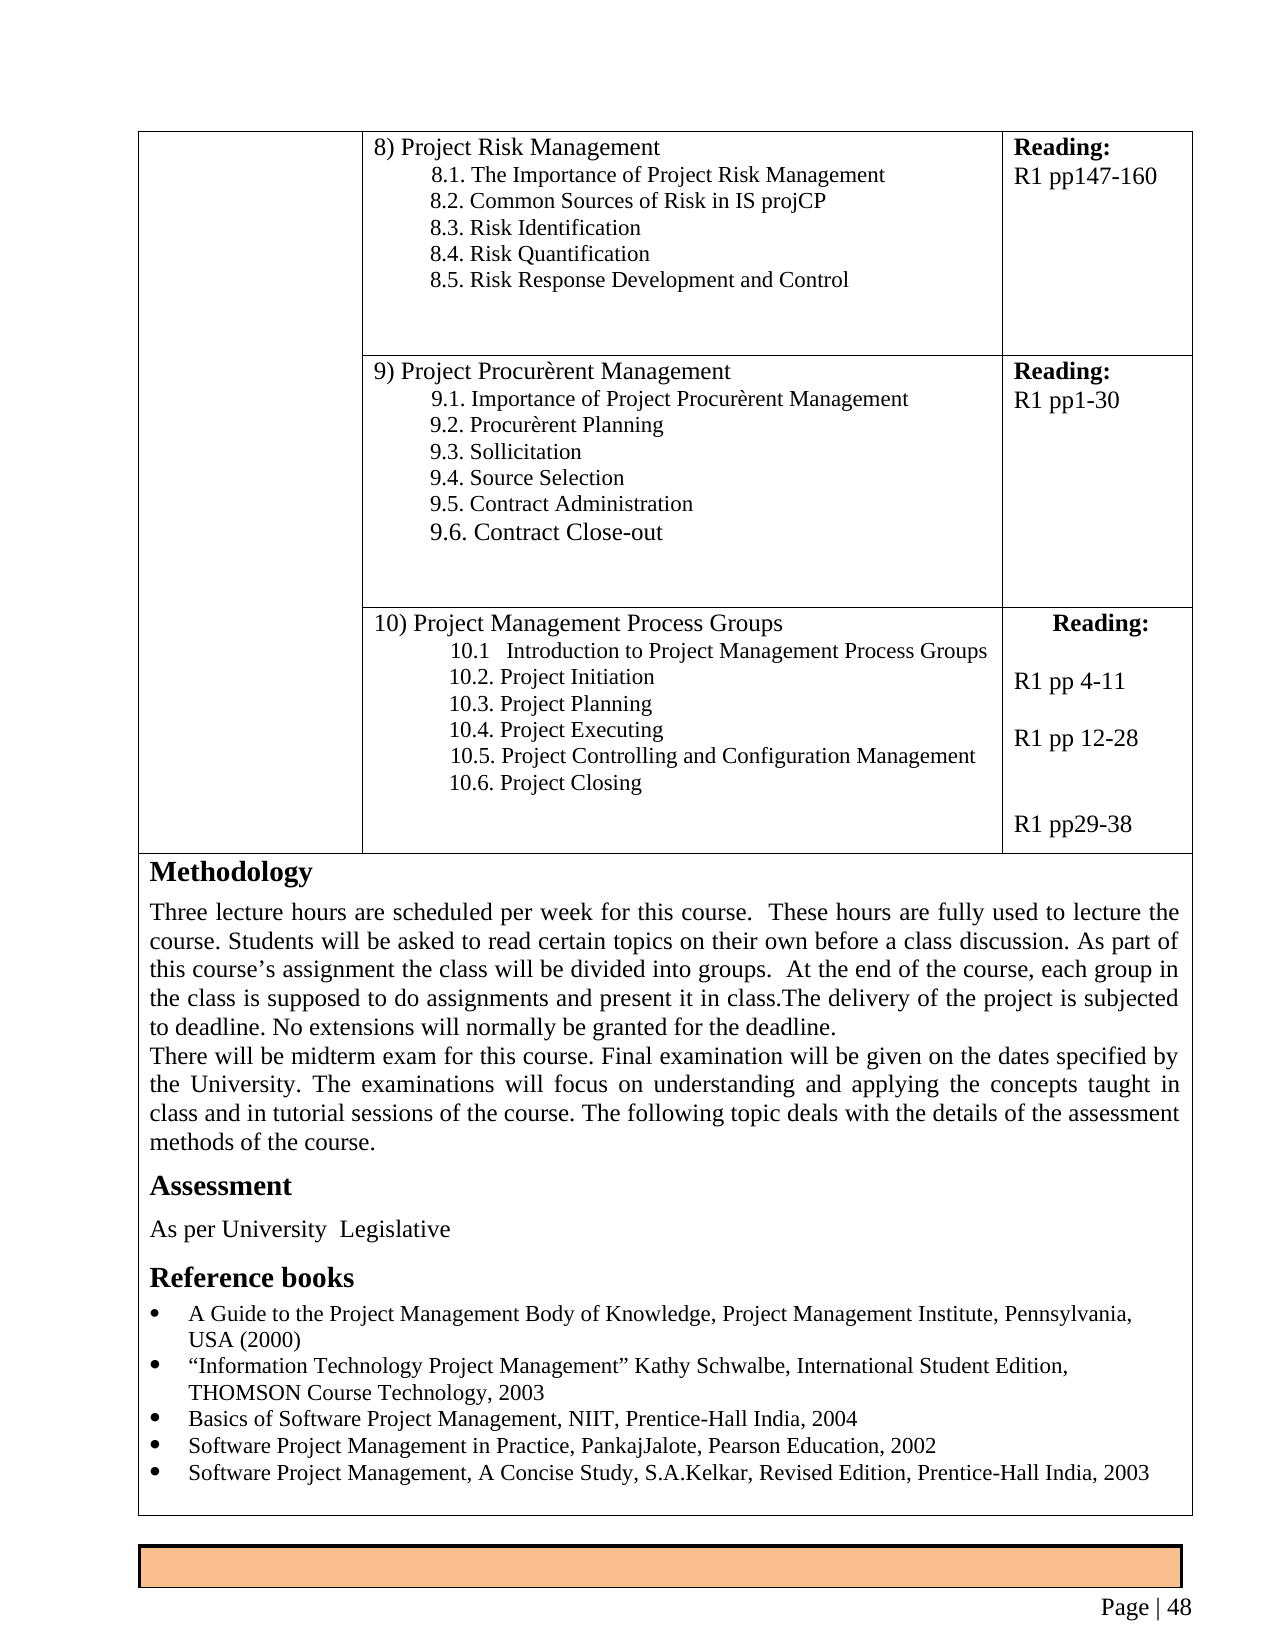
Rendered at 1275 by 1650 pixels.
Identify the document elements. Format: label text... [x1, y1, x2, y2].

table_cell 10) Project Management Process Groups 10.1 Introduction to Project Management Process Groups 10.2. Project Initiation 10.3. Project Planning 10.4. Project Executing 10.5. Project Controlling and Configuration Management 10.6. Project Closing [363, 608, 1002, 853]
table_cell 9) Project Procurèrent Management 9.1. Importance of Project Procurèrent Management 9.2. Procurèrent Planning 9.3. Sollicitation 9.4. Source Selection 9.5. Contract Administration 9.6. Contract Close-out [363, 356, 1002, 607]
table_cell Methodology Three lecture hours are scheduled per week for this course. These hours are fully used to lecture the course. Students will be asked to read certain topics on their own before a class discussion. As part of this course’s assignment the class will be divided into groups. At the end of the course, each group in the class is supposed to do assignments and present it in class.The delivery of the project is subjected to deadline. No extensions will normally be granted for the deadline. There will be midterm exam for this course. Final examination will be given on the dates specified by the University. The examinations will focus on understanding and applying the concepts taught in class and in tutorial sessions of the course. The following topic deals with the details of the assessment methods of the course. Assessment As per University Legislative Reference books A Guide to the Project Management Body of Knowledge, Project Management Institute, Pennsylvania, USA (2000) “Information Technology Project Management” Kathy Schwalbe, International Student Edition, THOMSON Course Technology, 2003 Basics of Software Project Management, NIIT, Prentice-Hall , 2004 Software Project Management in Practice, PankajJalote, Pearson Education, 2002 Software Project Management, A Concise , S.A.Kelkar, Revised Edition, Prentice-Hall , 2003 [139, 854, 1192, 1514]
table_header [141, 1548, 1180, 1587]
table_cell Reading: R1 pp 4-11 R1 pp 12-28 R1 pp29-38 [1003, 608, 1192, 853]
table_cell 8) Project Risk Management 8.1. The Importance of Project Risk Management 8.2. Common Sources of Risk in IS projCP 8.3. Risk Identification 8.4. Risk Quantification 8.5. Risk Response Development and Control [363, 132, 1002, 355]
table_cell Reading: R1 pp1-30 [1003, 356, 1192, 607]
table_cell Reading: R1 pp147-160 [1003, 132, 1192, 355]
